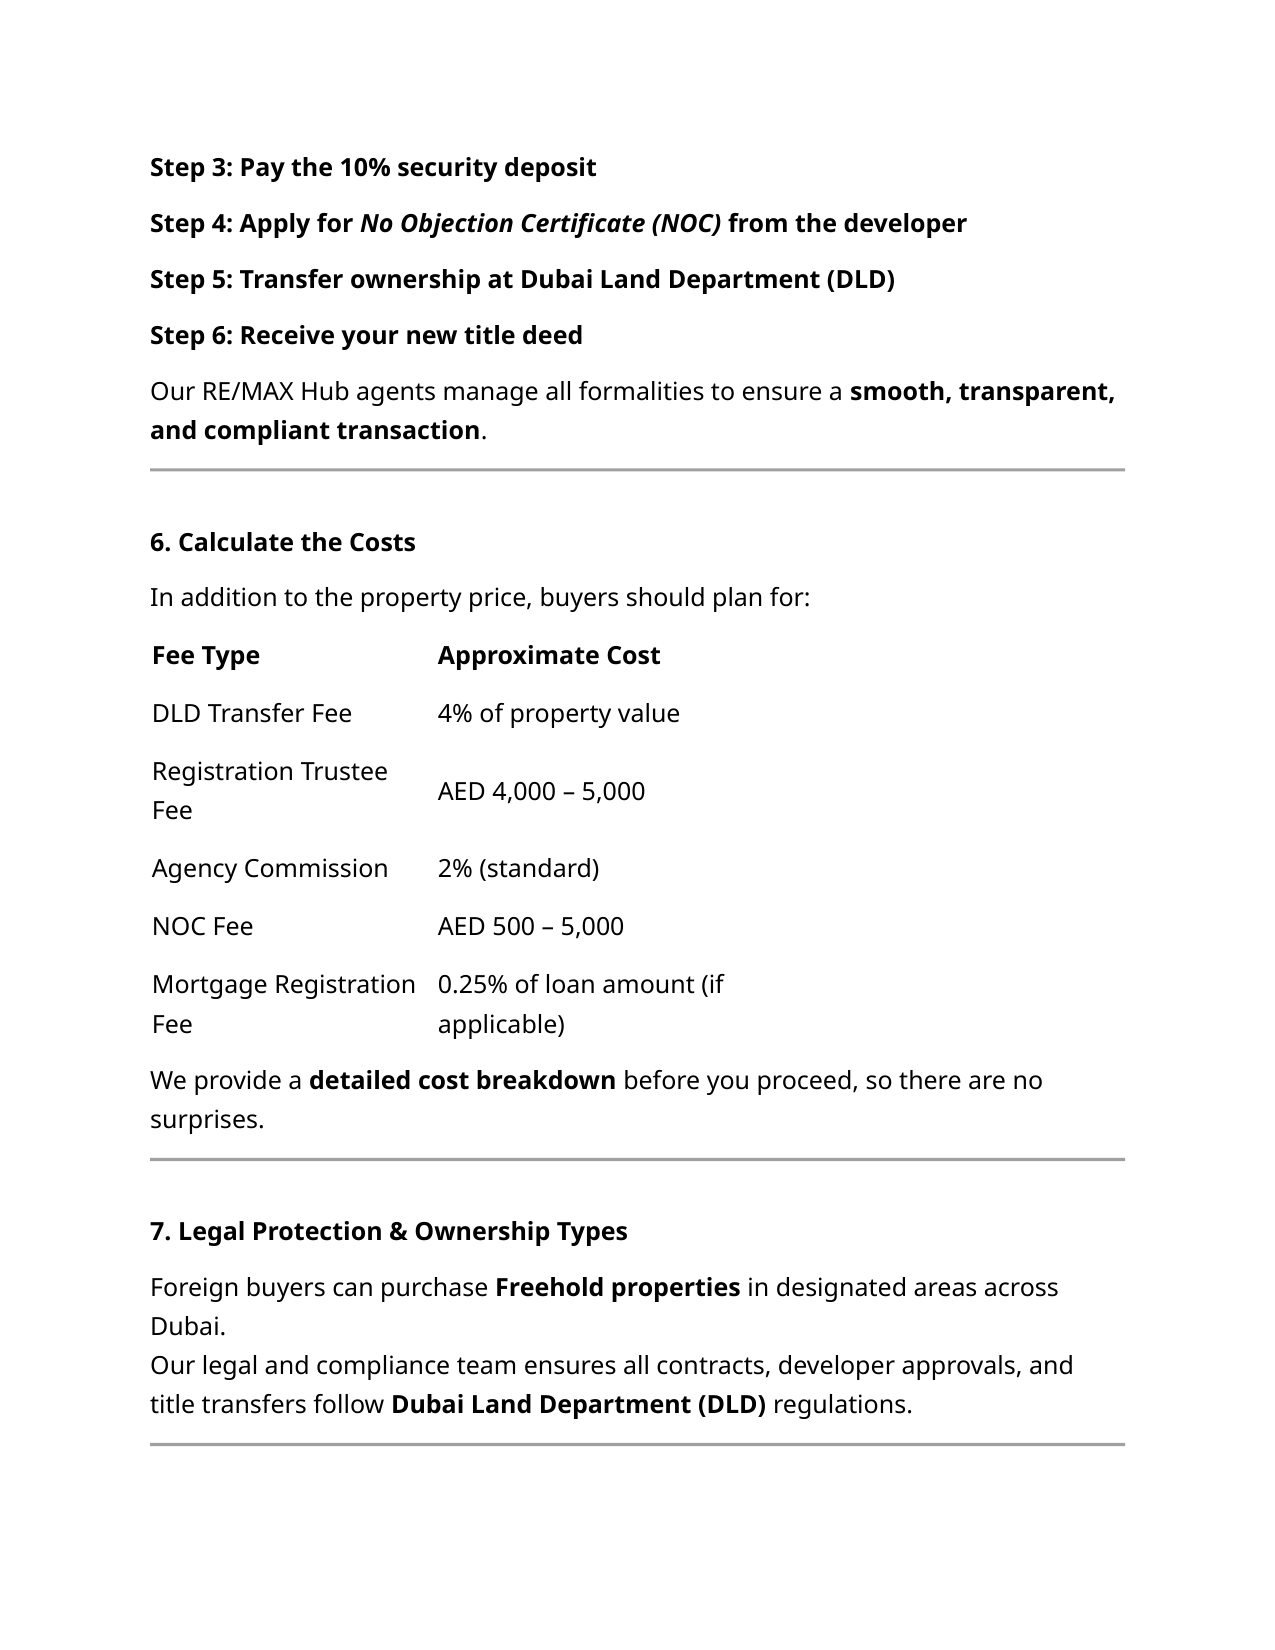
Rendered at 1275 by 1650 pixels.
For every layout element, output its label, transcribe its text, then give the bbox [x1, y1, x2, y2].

text Foreign buyers can purchase Freehold properties in designated areas across Dubai. Our legal and compliance team ensures all contracts, developer approvals, and title transfers follow Dubai Land Department (DLD) regulations. [150, 1269, 1125, 1421]
text We provide a detailed cost breakdown before you proceed, so there are no surprises. [150, 1063, 1125, 1136]
table_cell Agency Commission [150, 849, 436, 907]
table_cell NOC Fee [150, 908, 436, 966]
table_cell 0.25% of loan amount (if applicable) [436, 966, 832, 1063]
text Step 3: Pay the 10% security deposit [150, 150, 1125, 184]
table_cell 2% (standard) [436, 849, 832, 907]
text Step 6: Receive your new title deed [150, 317, 1125, 352]
text In addition to the property price, buyers should plan for: [150, 580, 1125, 614]
text 6. Calculate the Costs [150, 524, 1125, 558]
text Step 5: Transfer ownership at Dubai Land Department (DLD) [150, 262, 1125, 296]
table_cell AED 4,000 – 5,000 [436, 752, 832, 849]
table_header Fee Type [150, 636, 436, 694]
text 7. Legal Protection & Ownership Types [150, 1214, 1125, 1248]
table_cell AED 500 – 5,000 [436, 908, 832, 966]
table_cell 4% of property value [436, 694, 832, 752]
table_cell Mortgage Registration Fee [150, 966, 436, 1063]
table_cell Registration Trustee Fee [150, 752, 436, 849]
text Our RE/MAX Hub agents manage all formalities to ensure a smooth, transparent, and compliant transaction. [150, 373, 1125, 447]
text Step 4: Apply for No Objection Certificate (NOC) from the developer [150, 206, 1125, 240]
table_header Approximate Cost [436, 636, 832, 694]
table_cell DLD Transfer Fee [150, 694, 436, 752]
